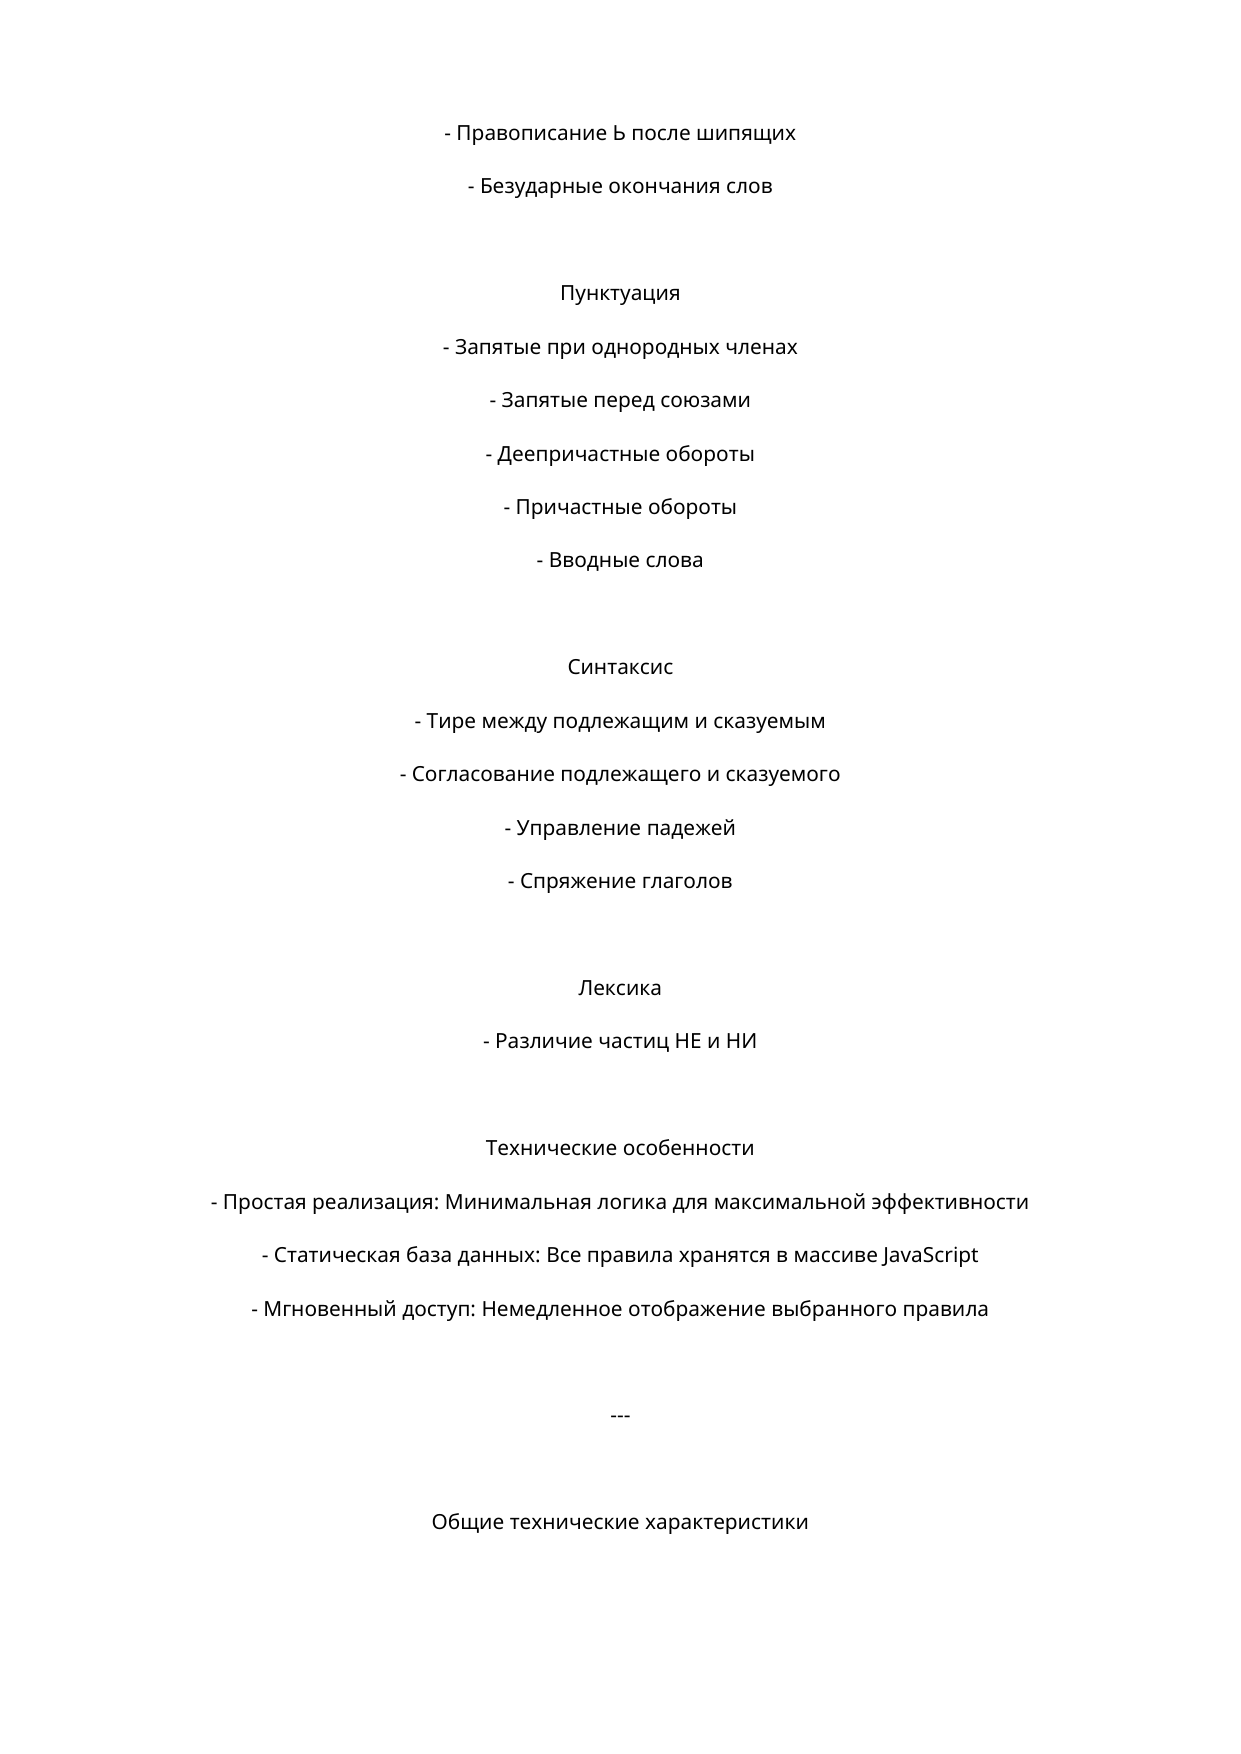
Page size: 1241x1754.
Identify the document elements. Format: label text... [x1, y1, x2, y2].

text - Причастные обороты [88, 492, 1152, 521]
text Лексика [88, 973, 1152, 1002]
text - Безударные окончания слов [88, 172, 1152, 200]
text - Мгновенный доступ: Немедленное отображение выбранного правила [88, 1294, 1152, 1322]
text - Управление падежей [88, 813, 1152, 841]
text - Запятые перед союзами [88, 385, 1152, 414]
text --- [88, 1401, 1152, 1429]
text - Запятые при однородных членах [88, 332, 1152, 360]
text - Простая реализация: Минимальная логика для максимальной эффективности [88, 1187, 1152, 1215]
text - Согласование подлежащего и сказуемого [88, 759, 1152, 788]
text Общие технические характеристики [88, 1507, 1152, 1536]
text - Правописание Ь после шипящих [88, 118, 1152, 147]
text Пунктуация [88, 278, 1152, 307]
text - Спряжение глаголов [88, 866, 1152, 895]
text - Деепричастные обороты [88, 439, 1152, 467]
text - Тире между подлежащим и сказуемым [88, 706, 1152, 734]
text Технические особенности [88, 1133, 1152, 1162]
text - Статическая база данных: Все правила хранятся в массиве JavaScript [88, 1240, 1152, 1269]
text Синтаксис [88, 652, 1152, 681]
text - Вводные слова [88, 546, 1152, 574]
text - Различие частиц НЕ и НИ [88, 1027, 1152, 1055]
